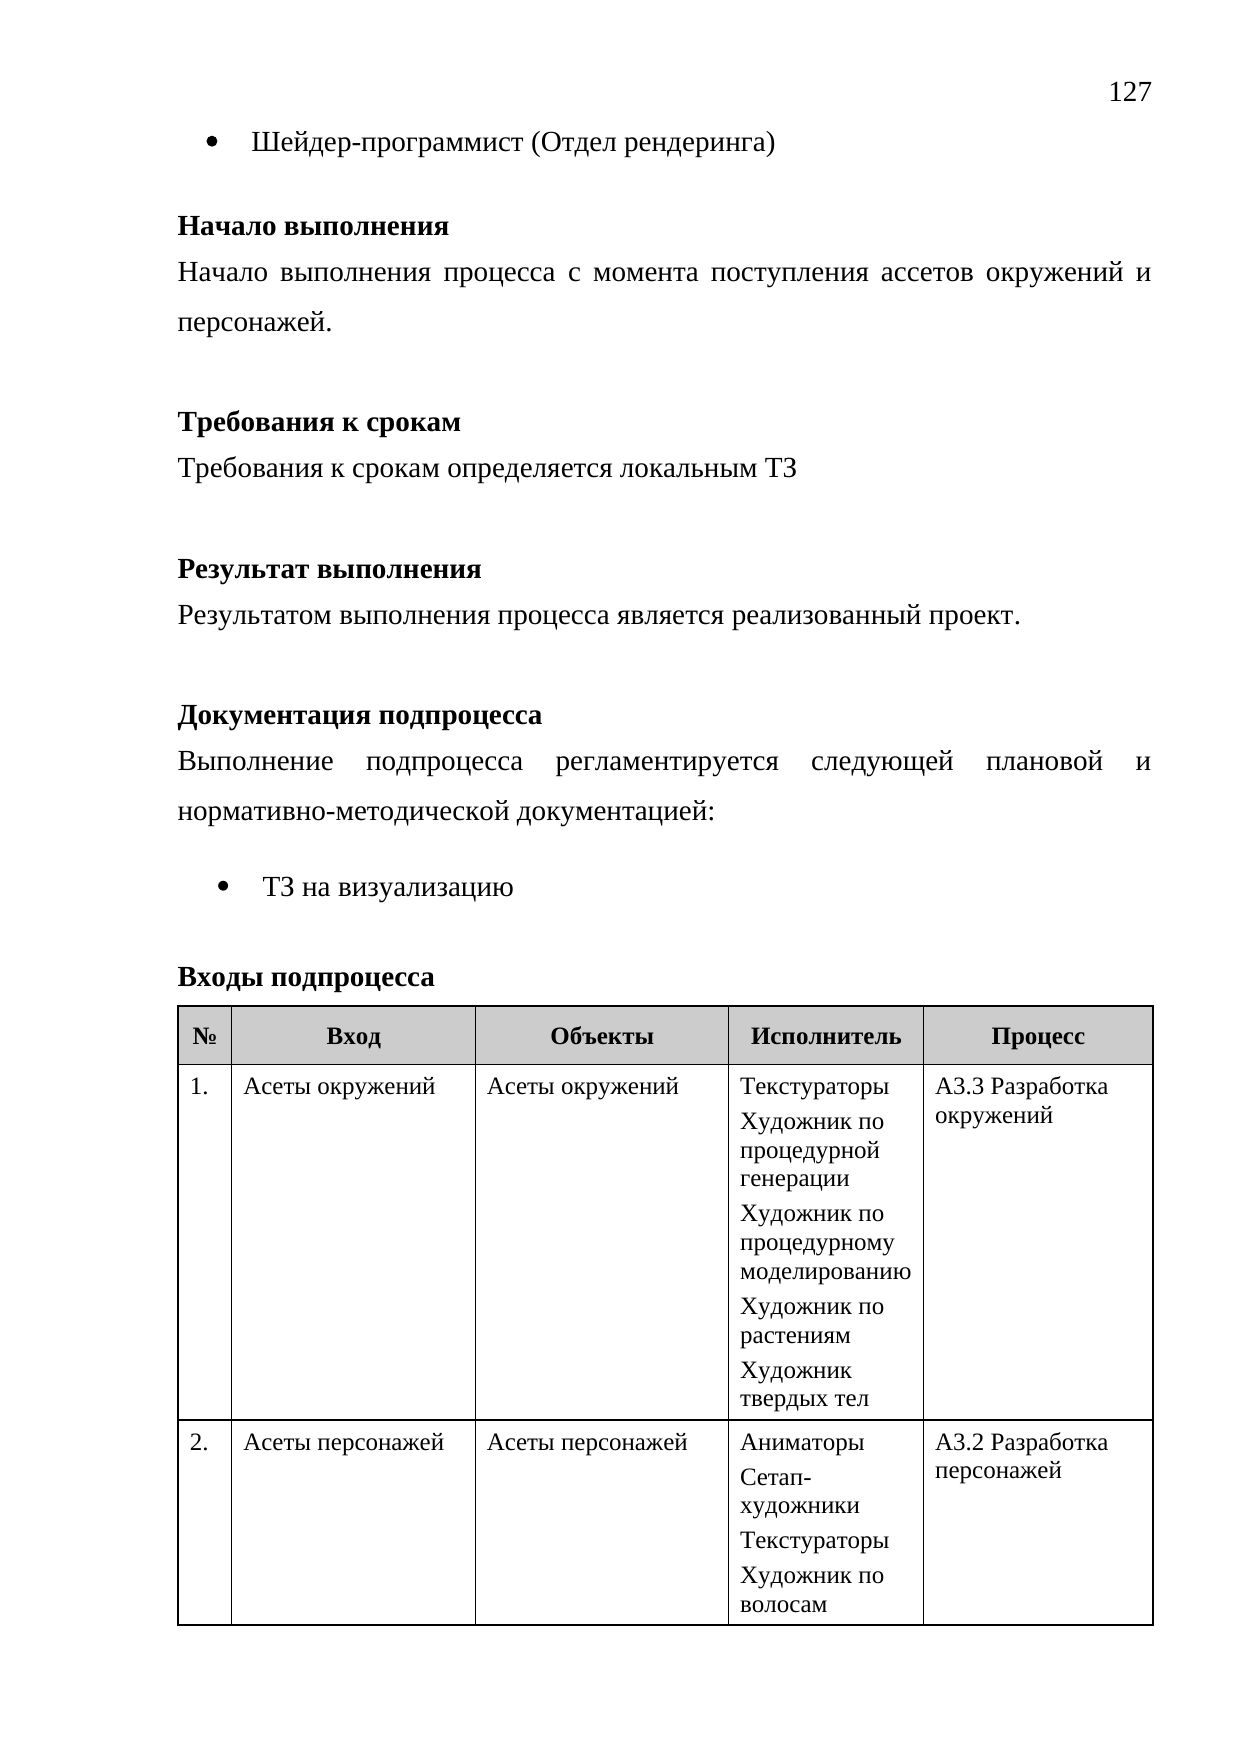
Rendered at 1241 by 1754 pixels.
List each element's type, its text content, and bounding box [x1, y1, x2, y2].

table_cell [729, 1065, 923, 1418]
subtitle Входы подпроцесса [177, 959, 1152, 992]
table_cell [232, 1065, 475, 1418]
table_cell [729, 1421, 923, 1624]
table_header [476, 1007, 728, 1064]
subtitle Документация подпроцесса [177, 697, 1152, 731]
subtitle Результат выполнения [177, 551, 1152, 584]
text Шейдер-программист (Отдел рендеринга) [207, 124, 1152, 158]
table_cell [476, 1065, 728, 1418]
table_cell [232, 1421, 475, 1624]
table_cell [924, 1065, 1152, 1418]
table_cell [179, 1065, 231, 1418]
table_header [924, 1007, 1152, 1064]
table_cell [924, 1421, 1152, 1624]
text Начало выполнения процесса с момента поступления ассетов окружений и персонажей. [177, 254, 1152, 338]
subtitle Требования к срокам [177, 404, 1152, 438]
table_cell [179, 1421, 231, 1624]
text Результатом выполнения процесса является реализованный проект. [177, 597, 1152, 630]
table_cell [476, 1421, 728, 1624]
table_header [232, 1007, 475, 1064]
subtitle Начало выполнения [177, 208, 1152, 241]
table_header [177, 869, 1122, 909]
text Выполнение подпроцесса регламентируется следующей плановой и нормативно-методической документацией: [177, 743, 1152, 827]
text Требования к срокам определяется локальным ТЗ [177, 450, 1152, 484]
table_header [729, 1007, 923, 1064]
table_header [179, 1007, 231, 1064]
